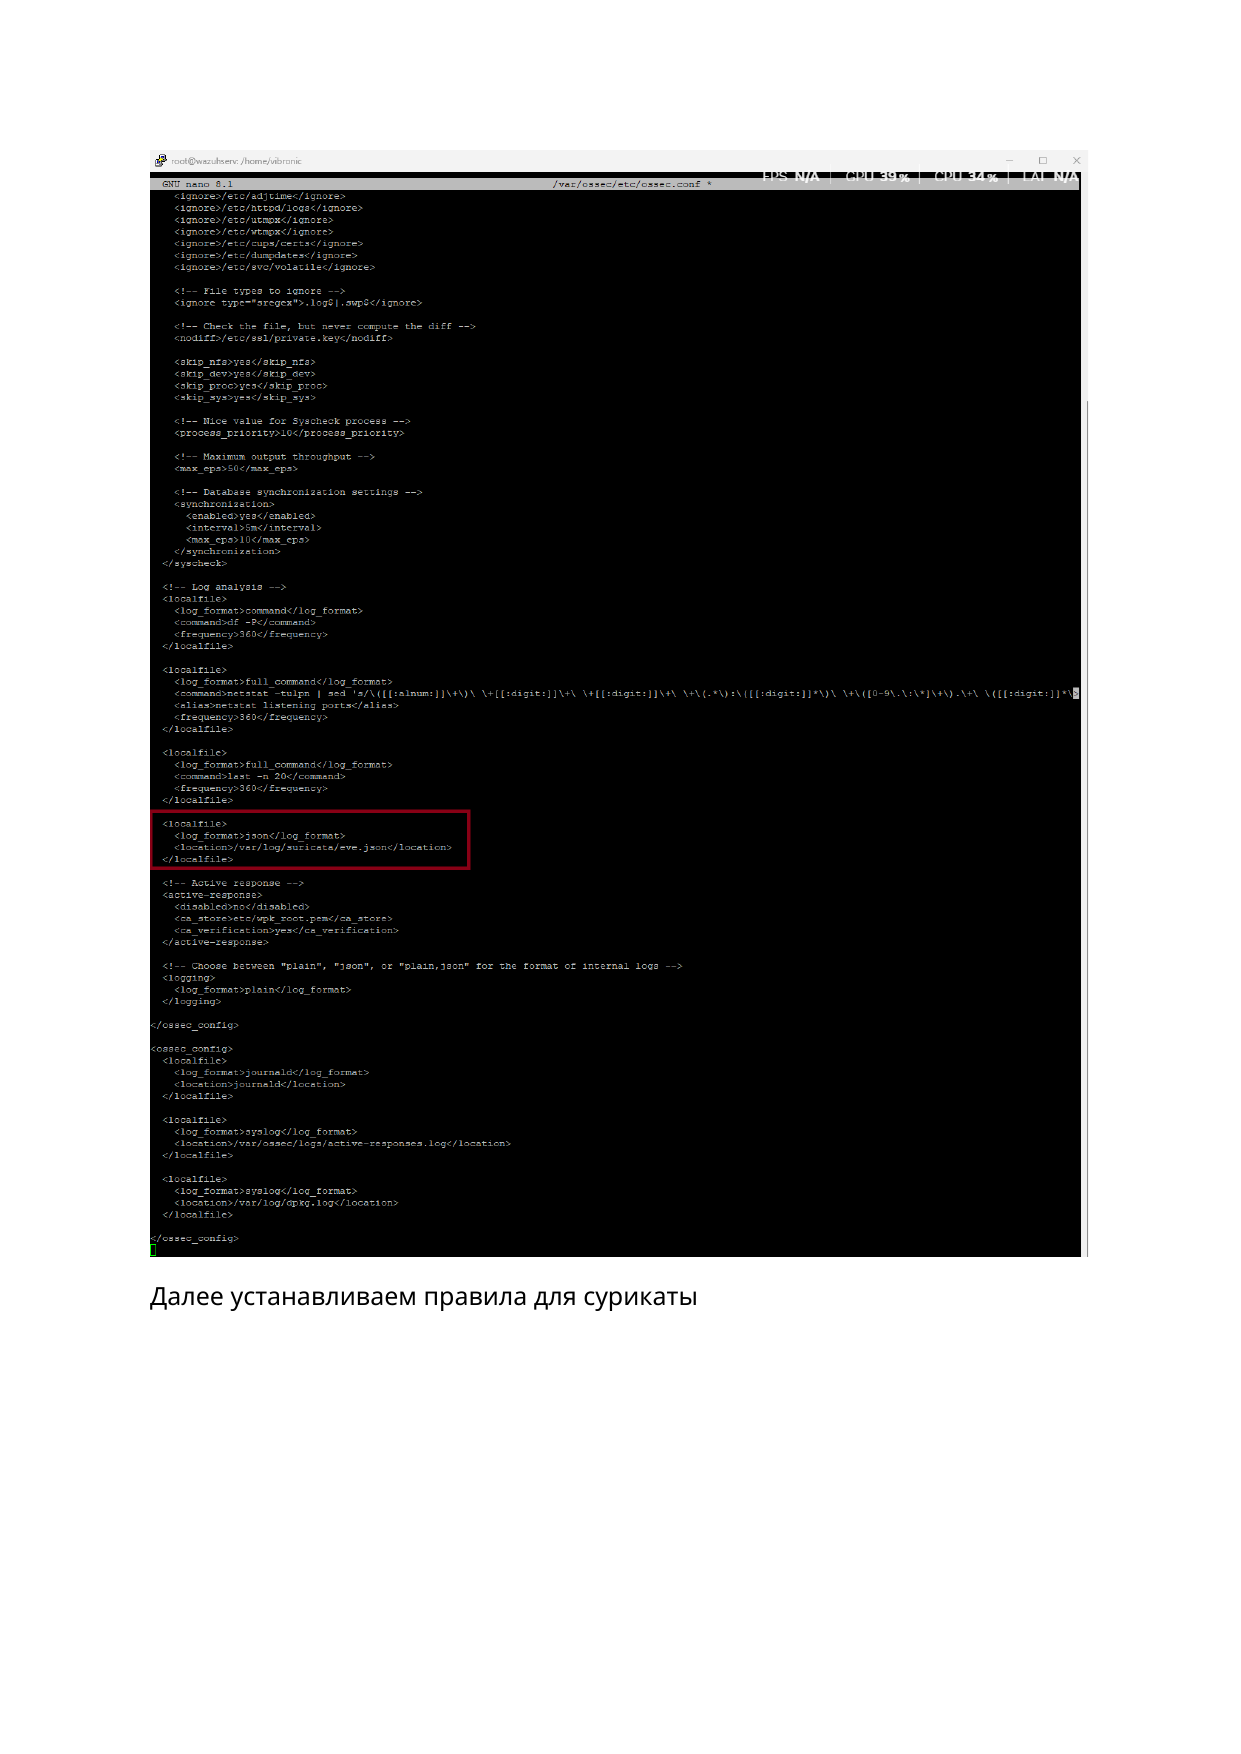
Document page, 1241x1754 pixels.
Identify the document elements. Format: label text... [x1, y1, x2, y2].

picture [150, 150, 1089, 1257]
text Далее устанавливаем правила для сурикаты [150, 1278, 1090, 1312]
